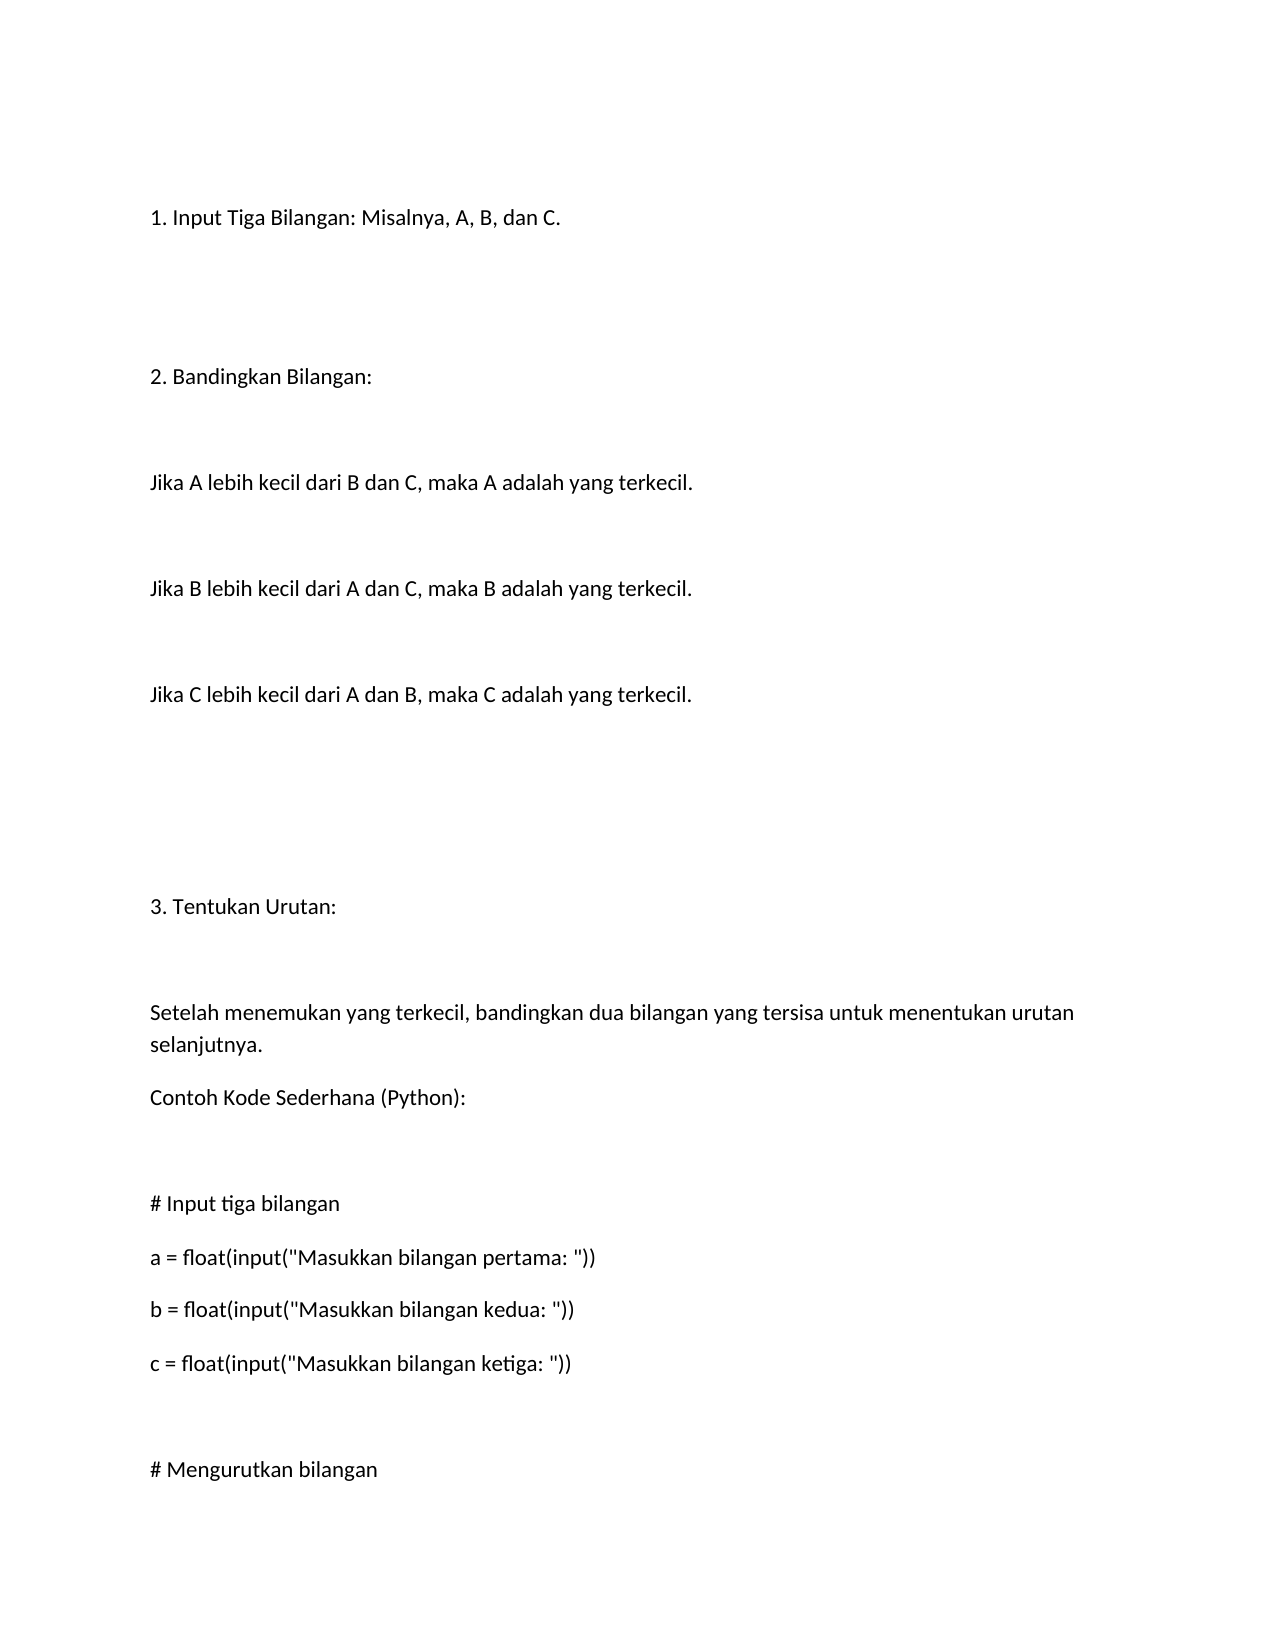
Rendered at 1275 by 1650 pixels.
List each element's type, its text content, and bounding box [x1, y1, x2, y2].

text b = float(input("Masukkan bilangan kedua: ")) [150, 1296, 1125, 1324]
text Jika B lebih kecil dari A dan C, maka B adalah yang terkecil. [150, 574, 1125, 602]
text Jika C lebih kecil dari A dan B, maka C adalah yang terkecil. [150, 680, 1125, 708]
text # Mengurutkan bilangan [150, 1455, 1125, 1483]
text 2. Bandingkan Bilangan: [150, 362, 1125, 390]
text 1. Input Tiga Bilangan: Misalnya, A, B, dan C. [150, 203, 1125, 231]
text Setelah menemukan yang terkecil, bandingkan dua bilangan yang tersisa untuk menentukan urutan selanjutnya. [150, 998, 1125, 1058]
text a = float(input("Masukkan bilangan pertama: ")) [150, 1243, 1125, 1271]
text Jika A lebih kecil dari B dan C, maka A adalah yang terkecil. [150, 468, 1125, 496]
text 3. Tentukan Urutan: [150, 892, 1125, 920]
text # Input tiga bilangan [150, 1189, 1125, 1218]
text Contoh Kode Sederhana (Python): [150, 1083, 1125, 1112]
text c = float(input("Masukkan bilangan ketiga: ")) [150, 1349, 1125, 1377]
